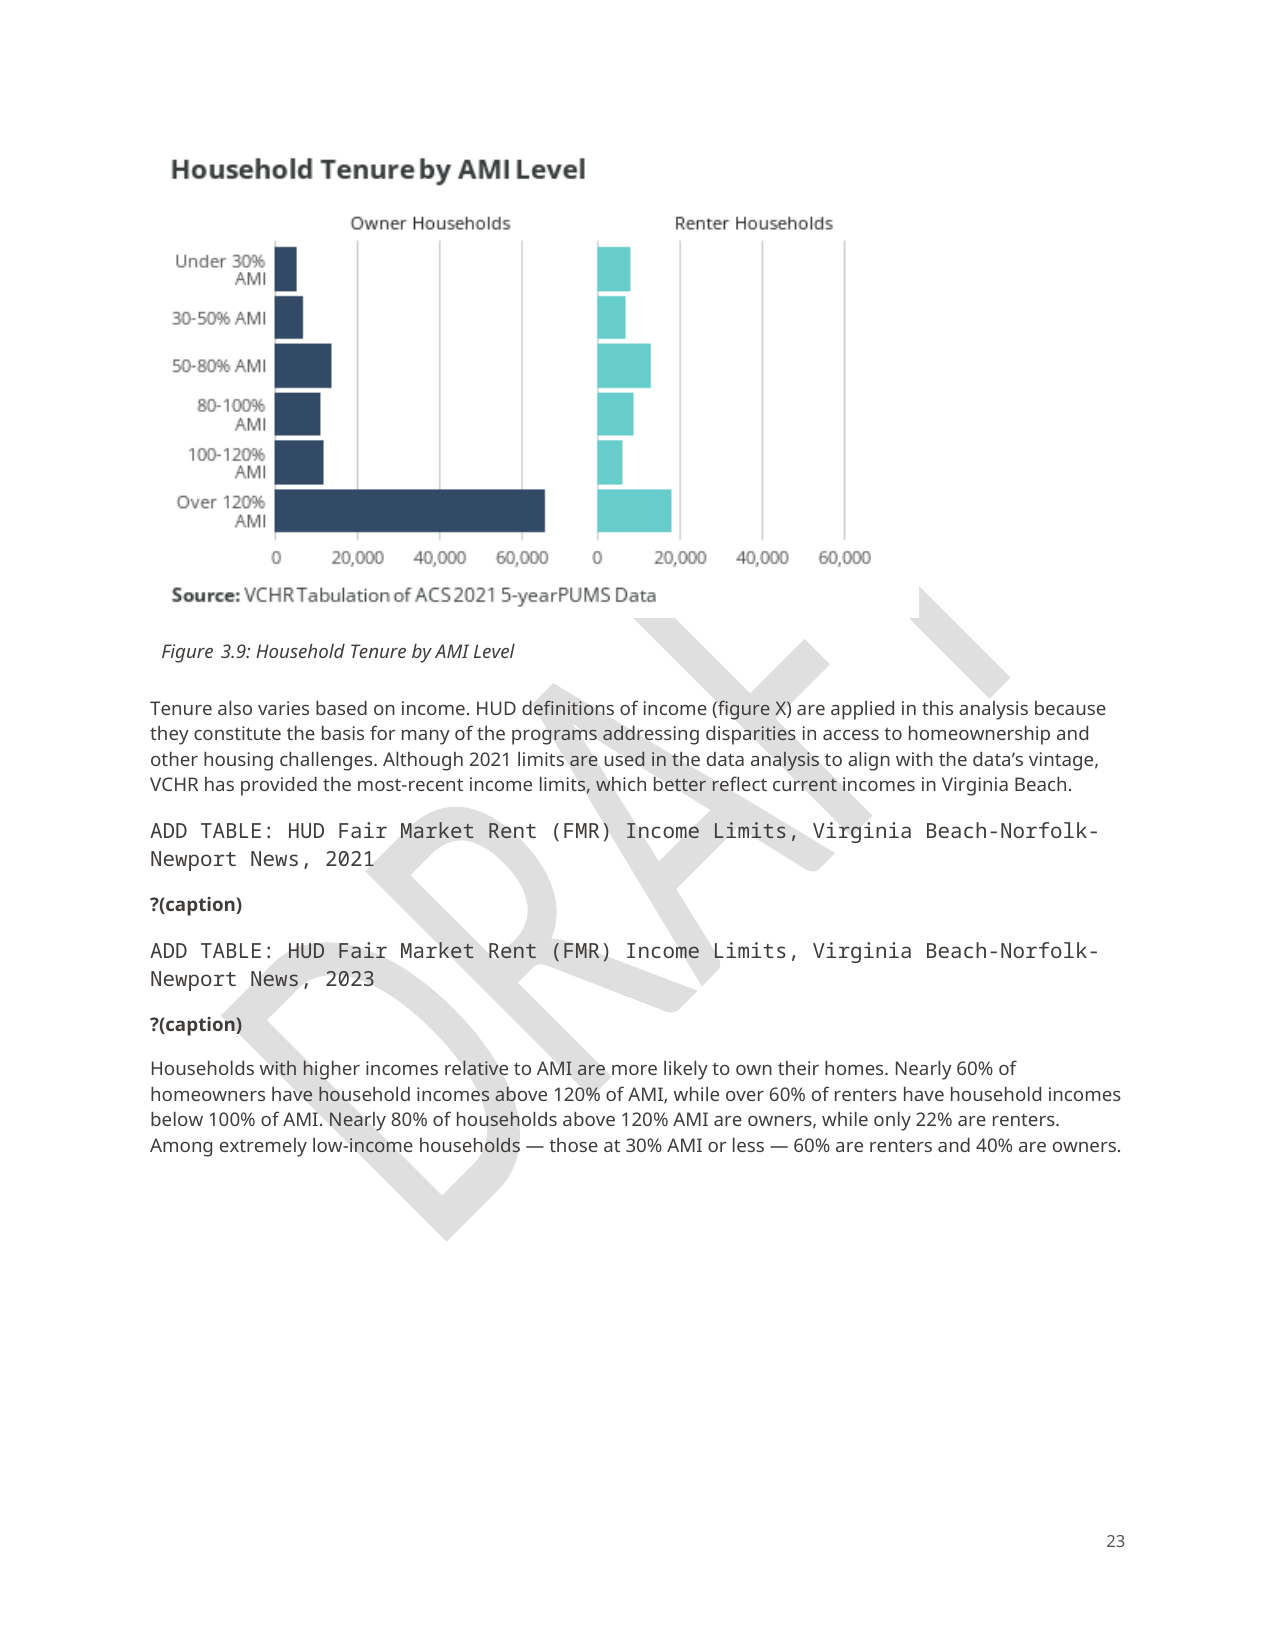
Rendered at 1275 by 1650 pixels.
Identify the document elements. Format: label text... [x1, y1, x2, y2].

text ?(caption) [150, 891, 1125, 917]
table_header Figure 3.9: Household Tenure by AMI Level [150, 150, 1125, 676]
text Households with higher incomes relative to AMI are more likely to own their homes. Nearly 60% of homeowners have household incomes above 120% of AMI, while over 60% of renters have household incomes below 100% of AMI. Nearly 80% of households above 120% AMI are owners, while only 22% are renters. Among extremely low-income households — those at 30% AMI or less — 60% are renters and 40% are owners. [150, 1056, 1125, 1158]
text ADD TABLE: HUD Fair Market Rent (FMR) Income Limits, Virginia Beach-Norfolk-Newport News, 2023 [150, 936, 1125, 993]
text ?(caption) [150, 1011, 1125, 1037]
picture [161, 150, 920, 618]
text ADD TABLE: HUD Fair Market Rent (FMR) Income Limits, Virginia Beach-Norfolk-Newport News, 2021 [150, 816, 1125, 873]
text Tenure also varies based on income. HUD definitions of income (figure X) are applied in this analysis because they constitute the basis for many of the programs addressing disparities in access to homeownership and other housing challenges. Although 2021 limits are used in the data analysis to align with the data’s vintage, VCHR has provided the most-recent income limits, which better reflect current incomes in Virginia Beach. [150, 695, 1125, 797]
